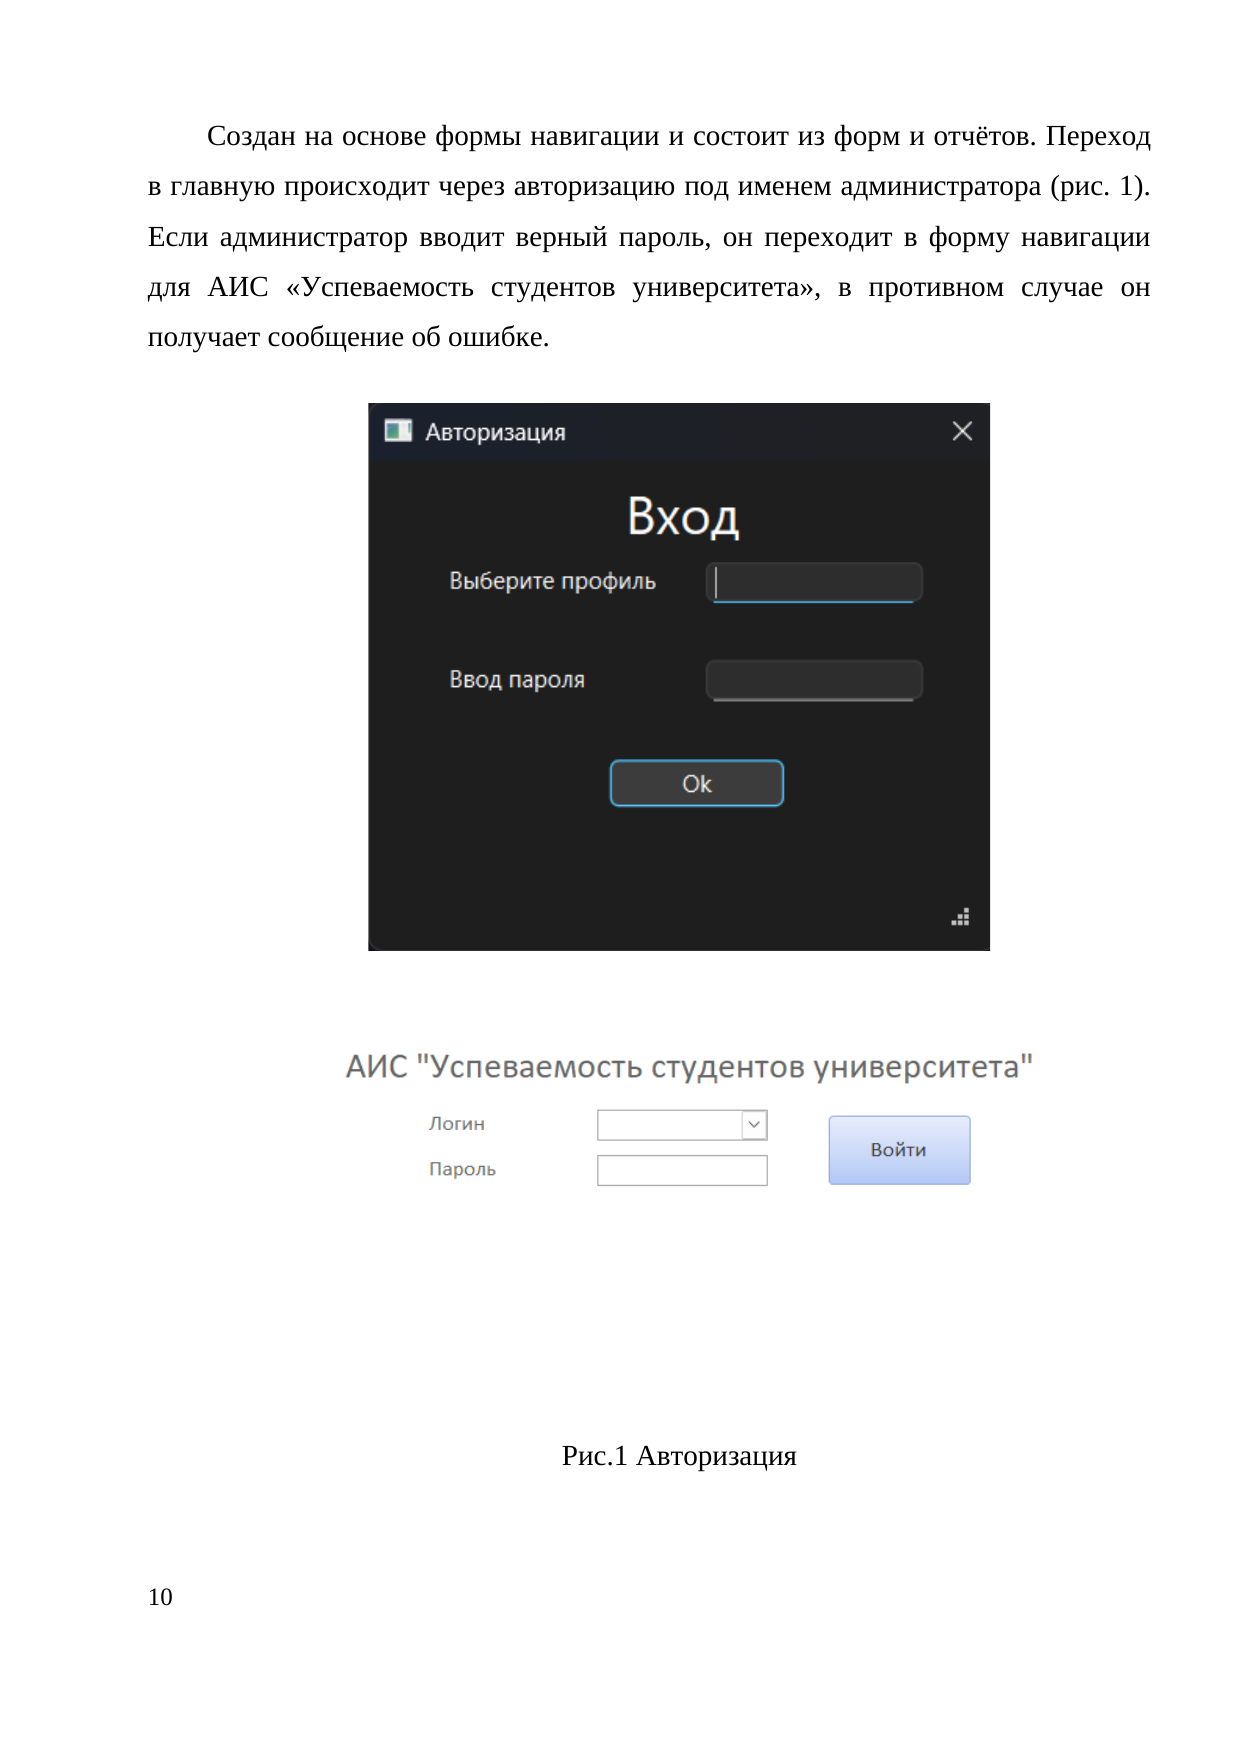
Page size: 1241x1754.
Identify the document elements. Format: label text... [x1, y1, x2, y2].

picture [206, 403, 1182, 1438]
list Рис.1 Авторизация [148, 1438, 1152, 1471]
list Создан на основе формы навигации и состоит из форм и отчётов. Переход в главную происходит через авторизацию под именем администратора (рис. 1). Если администратор вводит верный пароль, он переходит в форму навигации для АИС «Успеваемость студентов университета», в противном случае он получает сообщение об ошибке. [148, 118, 1152, 353]
